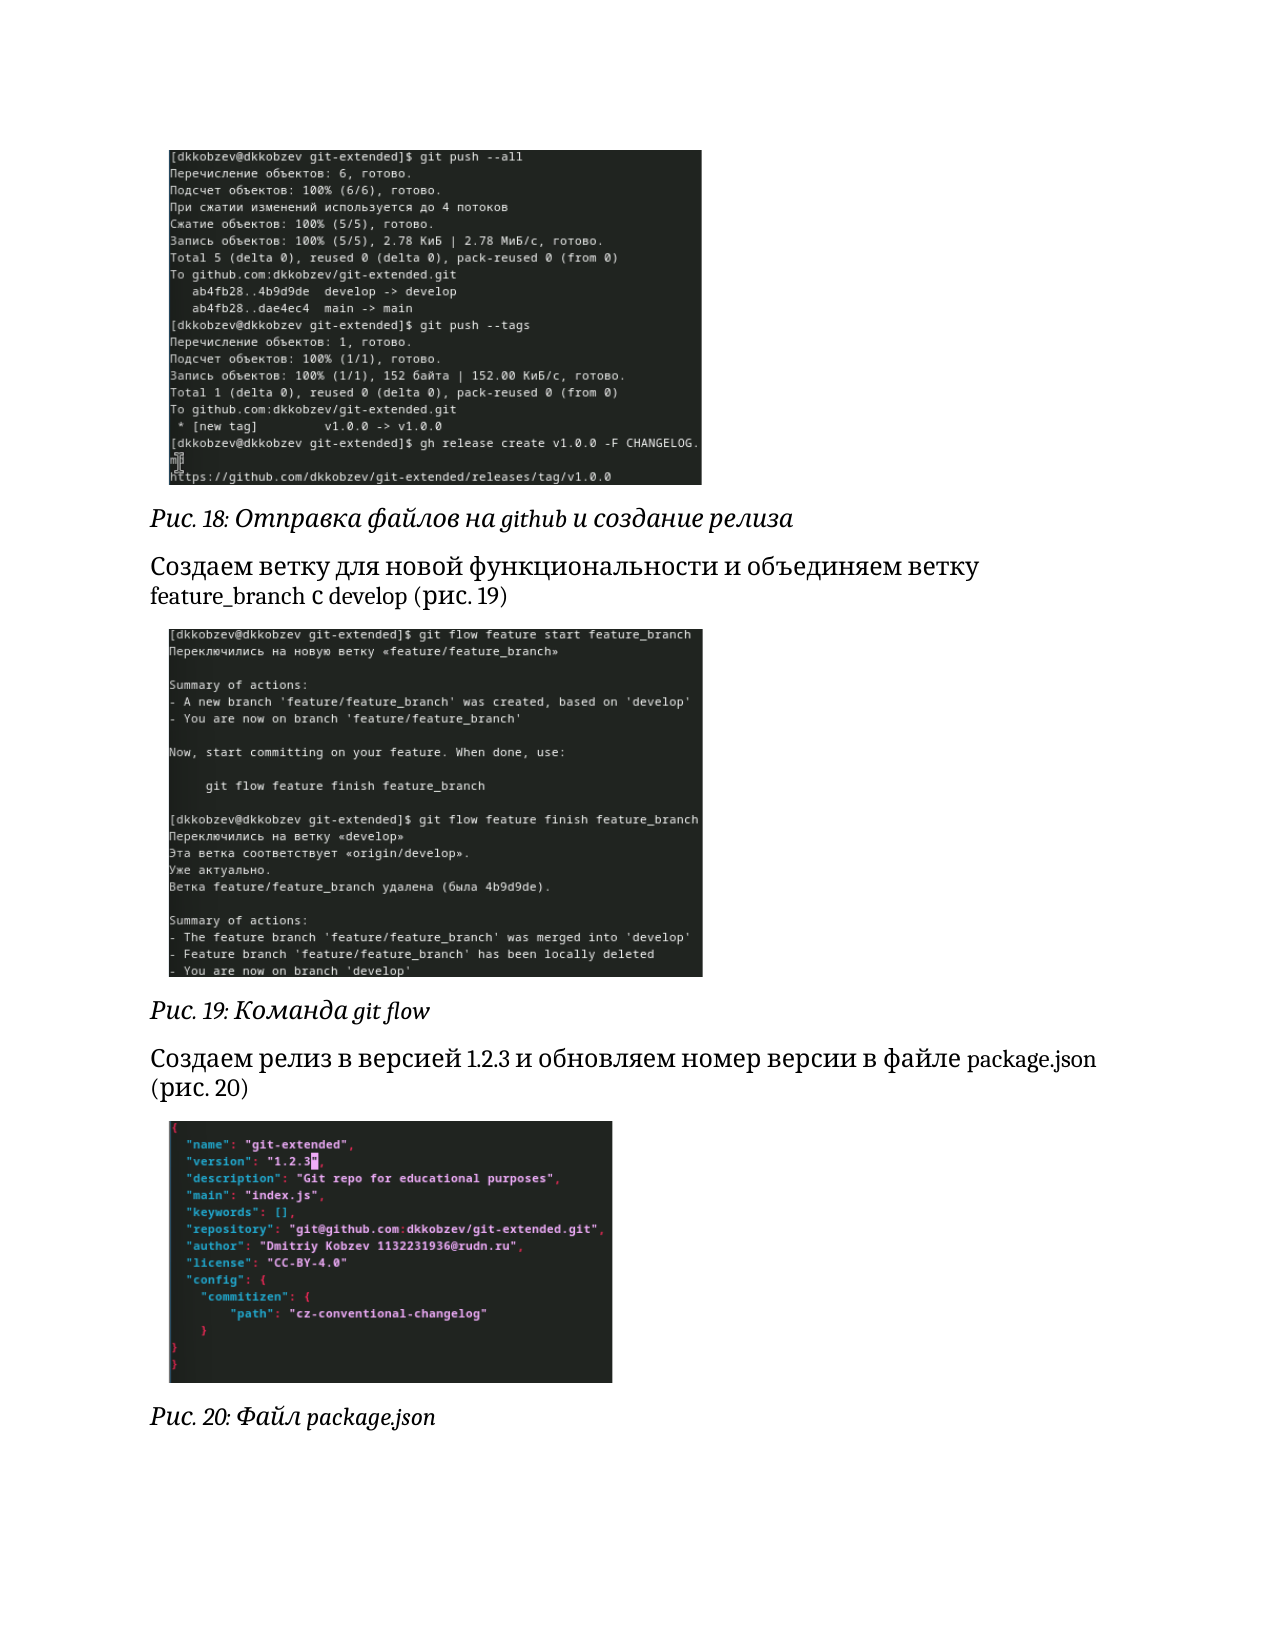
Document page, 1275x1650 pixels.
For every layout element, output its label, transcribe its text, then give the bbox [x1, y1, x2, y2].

text Создаем ветку для новой функциональности и объединяем ветку feature_branch с develop (рис. 19) [150, 553, 1125, 610]
text Создаем релиз в версией 1.2.3 и обновляем номер версии в файле package.json (рис. 20) [150, 1045, 1125, 1102]
text Рис. 18: Отправка файлов на github и создание релиза [150, 505, 1125, 534]
picture [168, 1121, 613, 1383]
picture [168, 150, 702, 485]
text Рис. 19: Команда git flow [150, 997, 1125, 1026]
text Рис. 20: Файл package.json [150, 1403, 1125, 1432]
picture [168, 629, 703, 977]
